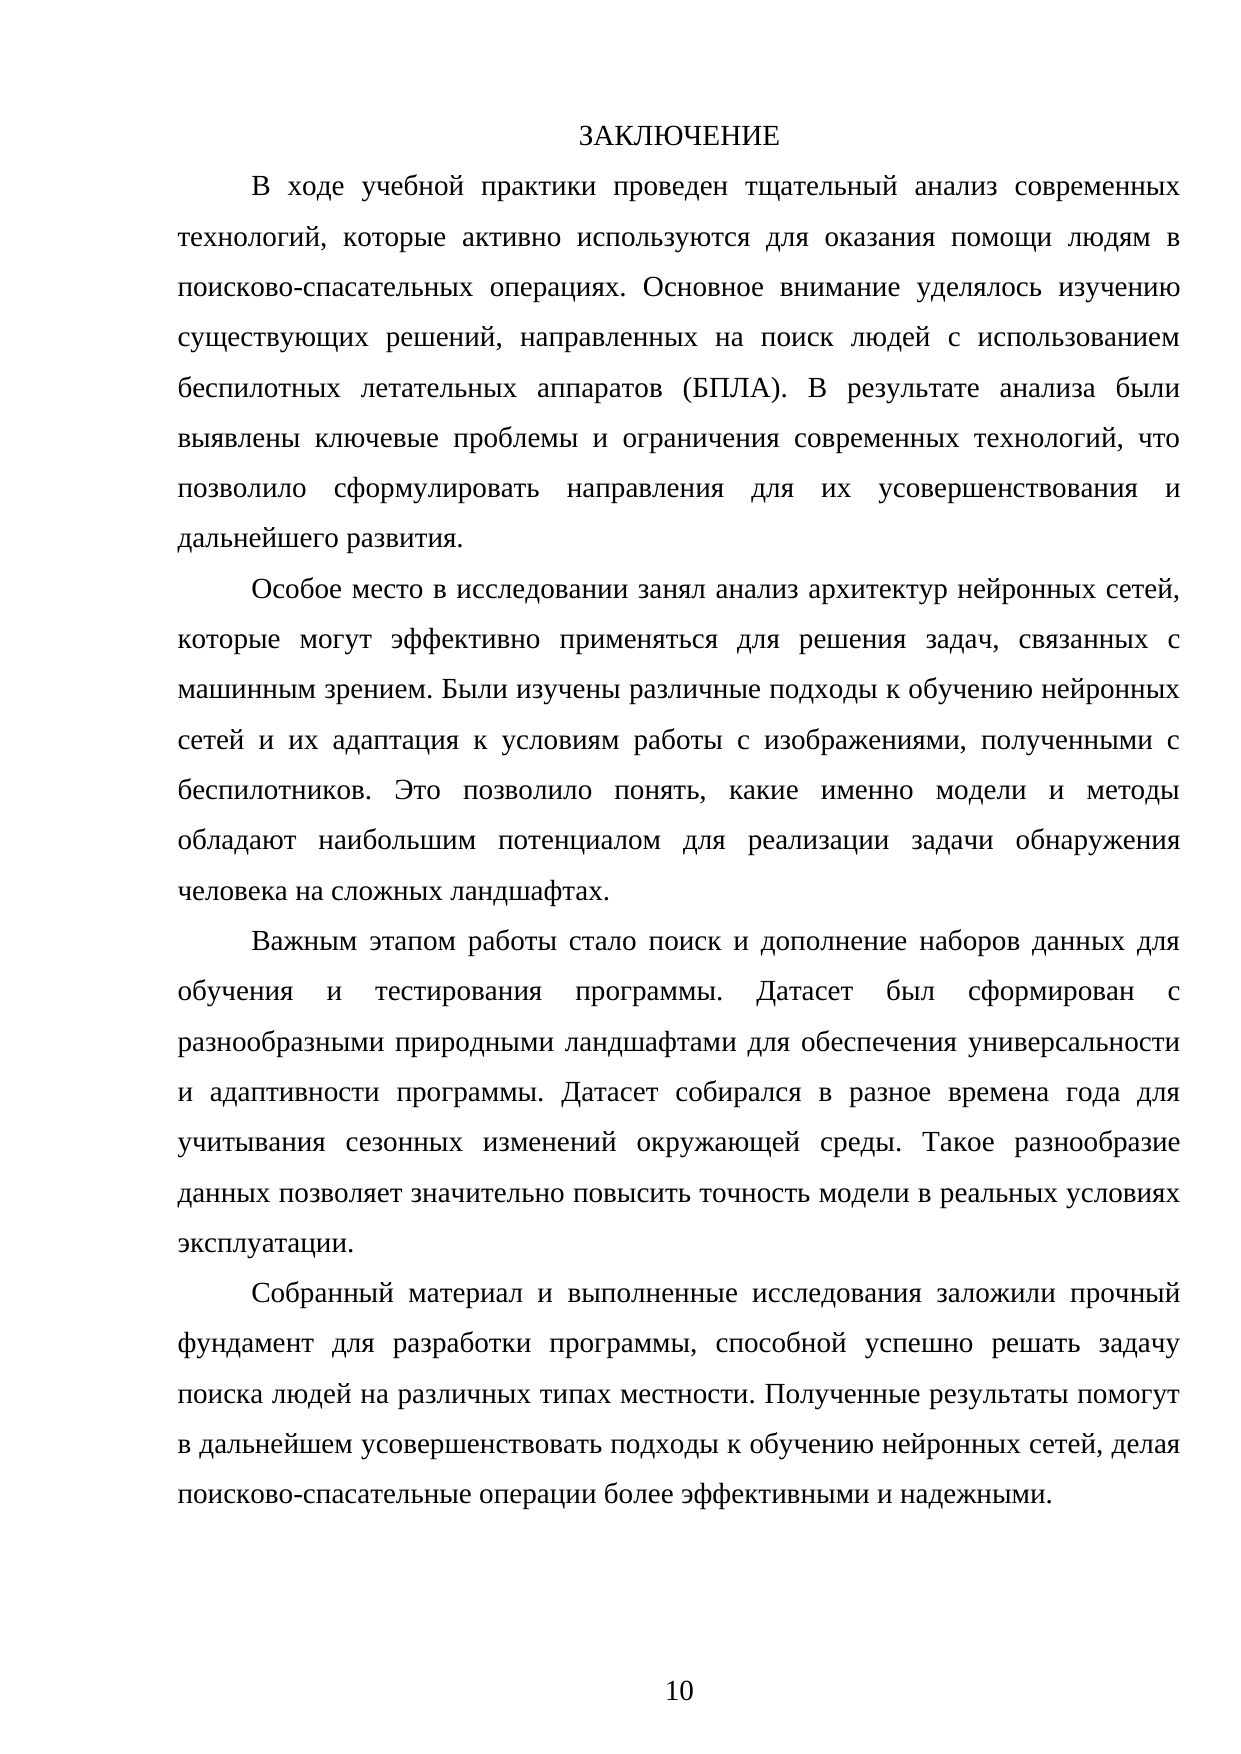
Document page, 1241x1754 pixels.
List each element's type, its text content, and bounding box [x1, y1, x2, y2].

text Важным этапом работы стало поиск и дополнение наборов данных для обучения и тестирования программы. Датасет был сформирован с разнообразными природными ландшафтами для обеспечения универсальности и адаптивности программы. Датасет собирался в разное времена года для учитывания сезонных изменений окружающей среды. Такое разнообразие данных позволяет значительно повысить точность модели в реальных условиях эксплуатации. [177, 923, 1181, 1258]
text В ходе учебной практики проведен тщательный анализ современных технологий, которые активно используются для оказания помощи людям в поисково-спасательных операциях. Основное внимание уделялось изучению существующих решений, направленных на поиск людей с использованием беспилотных летательных аппаратов (БПЛА). В результате анализа были выявлены ключевые проблемы и ограничения современных технологий, что позволило сформулировать направления для их усовершенствования и дальнейшего развития. [177, 168, 1181, 554]
subtitle ЗАКЛЮЧЕНИЕ [177, 118, 1181, 152]
text Особое место в исследовании занял анализ архитектур нейронных сетей, которые могут эффективно применяться для решения задач, связанных с машинным зрением. Были изучены различные подходы к обучению нейронных сетей и их адаптация к условиям работы с изображениями, полученными с беспилотников. Это позволило понять, какие именно модели и методы обладают наибольшим потенциалом для реализации задачи обнаружения человека на сложных ландшафтах. [177, 571, 1181, 906]
text Собранный материал и выполненные исследования заложили прочный фундамент для разработки программы, способной успешно решать задачу поиска людей на различных типах местности. Полученные результаты помогут в дальнейшем усовершенствовать подходы к обучению нейронных сетей, делая поисково-спасательные операции более эффективными и надежными. [177, 1275, 1181, 1510]
